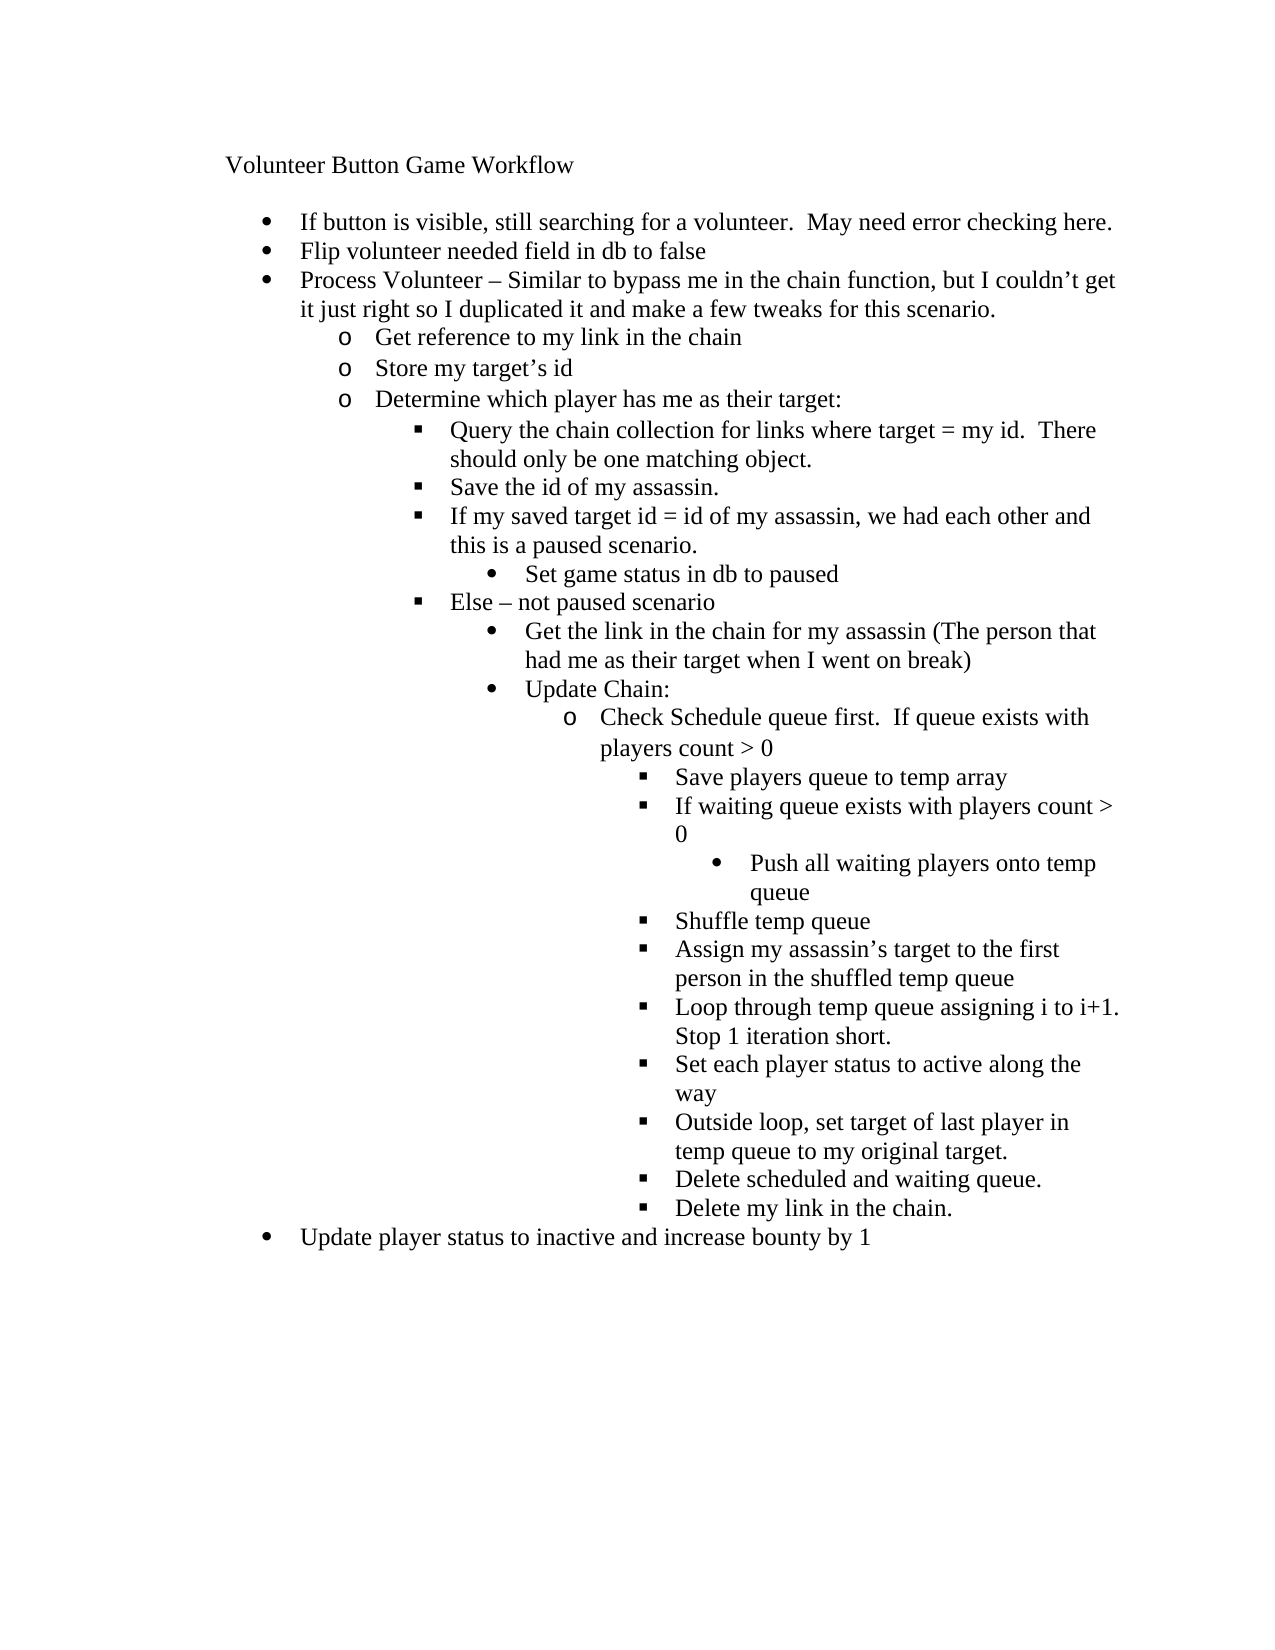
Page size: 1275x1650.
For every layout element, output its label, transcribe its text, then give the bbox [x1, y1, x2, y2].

list Get reference to my link in the chain [337, 322, 1125, 353]
list If my saved target id = id of my assassin, we had each other and this is a paused scenario. [412, 501, 1125, 559]
list Volunteer Button Game Workflow [225, 150, 1125, 179]
list Store my target’s id [337, 353, 1125, 384]
list Assign my assassin’s target to the first person in the shuffled temp queue [637, 934, 1125, 992]
list Set game status in db to paused [487, 559, 1125, 587]
list Determine which player has me as their target: [337, 384, 1125, 415]
list If waiting queue exists with players count > 0 [637, 791, 1125, 848]
list Loop through temp queue assigning i to i+1. Stop 1 iteration short. [637, 992, 1125, 1049]
list Update player status to inactive and increase bounty by 1 [262, 1222, 1125, 1251]
list Update Chain: [487, 674, 1125, 702]
list Check Schedule queue first. If queue exists with players count > 0 [562, 702, 1125, 762]
list Else – not paused scenario [412, 587, 1125, 616]
list Save players queue to temp array [637, 762, 1125, 791]
list Delete my link in the chain. [637, 1193, 1125, 1222]
list Get the link in the chain for my assassin (The person that had me as their target when I went on break) [487, 616, 1125, 674]
list Outside loop, set target of last player in temp queue to my original target. [637, 1107, 1125, 1164]
list Set each player status to active along the way [637, 1049, 1125, 1107]
list Push all waiting players onto temp queue [712, 848, 1125, 906]
list Flip volunteer needed field in db to false [262, 236, 1125, 265]
list Save the id of my assassin. [412, 472, 1125, 501]
list Delete scheduled and waiting queue. [637, 1164, 1125, 1193]
list Process Volunteer – Similar to bypass me in the chain function, but I couldn’t get it just right so I duplicated it and make a few tweaks for this scenario. [262, 265, 1125, 322]
list Shuffle temp queue [637, 906, 1125, 934]
list Query the chain collection for links where target = my id. There should only be one matching object. [412, 415, 1125, 472]
list If button is visible, still searching for a volunteer. May need error checking here. [262, 207, 1125, 236]
